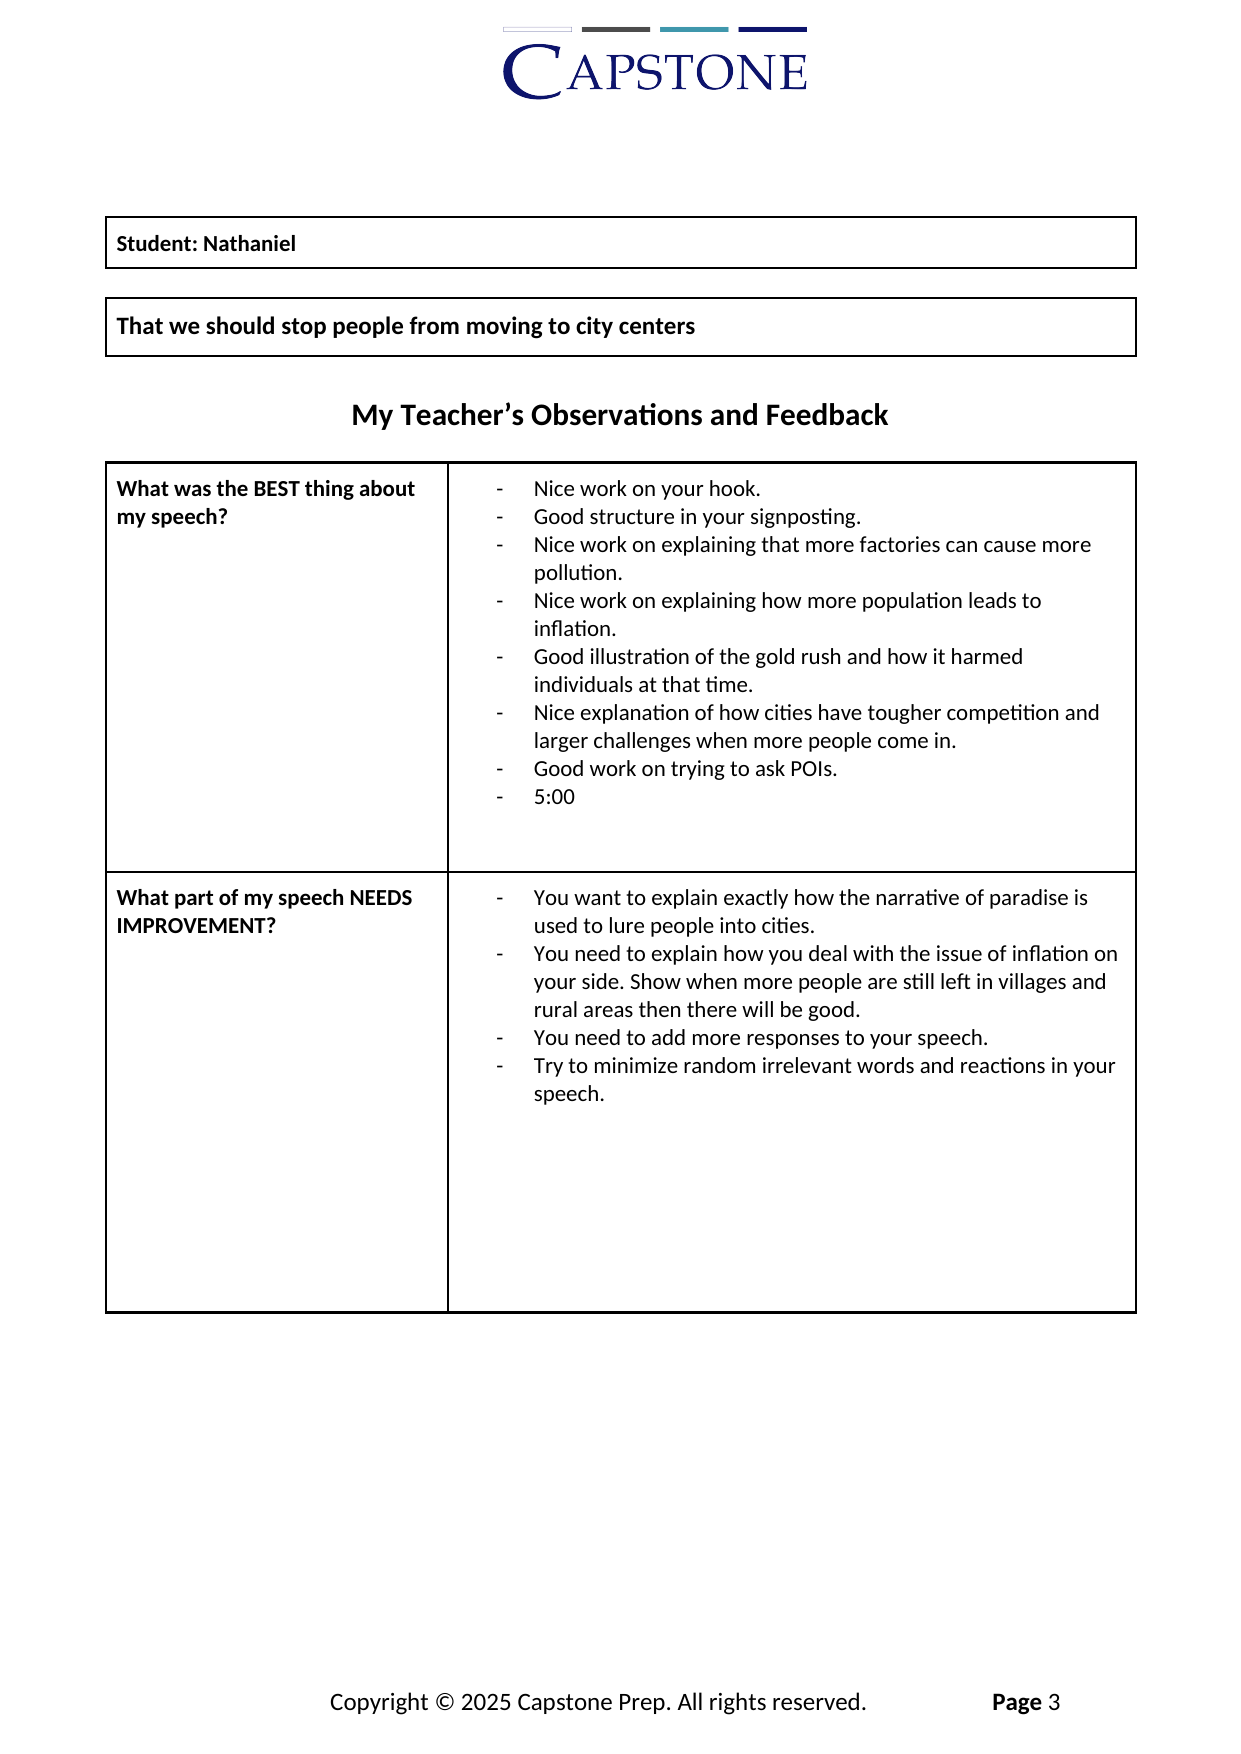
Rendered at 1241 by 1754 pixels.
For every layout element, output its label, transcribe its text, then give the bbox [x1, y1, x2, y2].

text My Teacher’s Observations and Feedback [105, 395, 1135, 433]
picture [495, 18, 816, 106]
table_cell What part of my speech NEEDS IMPROVEMENT? [107, 873, 447, 1311]
table_cell You want to explain exactly how the narrative of paradise is used to lure people into cities. You need to explain how you deal with the issue of inflation on your side. Show when more people are still left in villages and rural areas then there will be good. You need to add more responses to your speech. Try to minimize random irrelevant words and reactions in your speech. [449, 873, 1135, 1311]
table_header Nice work on your hook. Good structure in your signposting. Nice work on explaining that more factories can cause more pollution. Nice work on explaining how more population leads to inflation. Good illustration of the gold rush and how it harmed individuals at that time. Nice explanation of how cities have tougher competition and larger challenges when more people come in. Good work on trying to ask POIs. 5:00 [449, 464, 1135, 871]
table_header That we should stop people from moving to city centers [107, 299, 1135, 355]
table_header Student: Nathaniel [107, 218, 1135, 267]
table_header What was the BEST thing about my speech? [107, 464, 447, 871]
